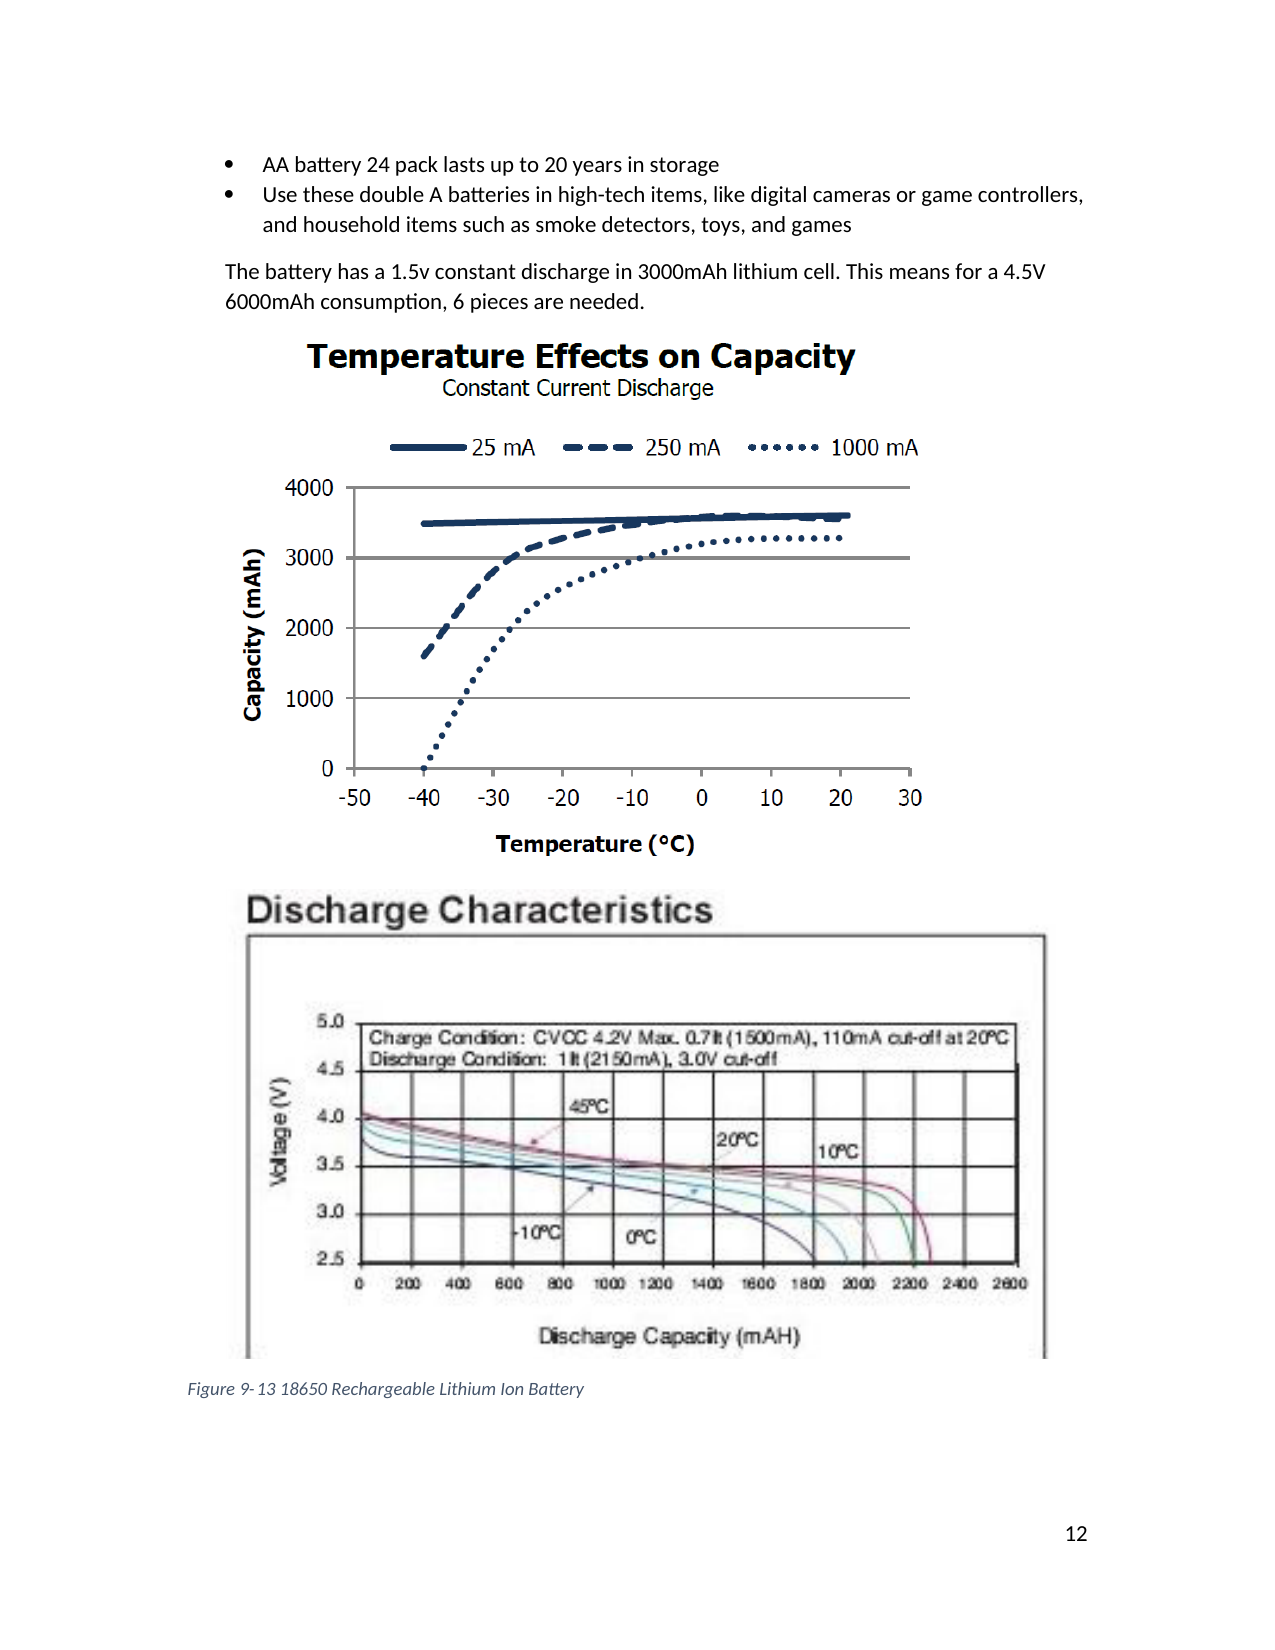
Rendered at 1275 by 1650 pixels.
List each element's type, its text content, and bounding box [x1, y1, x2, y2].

picture [225, 334, 944, 871]
list Use these double A batteries in high-tech items, like digital cameras or game controllers, and household items such as smoke detectors, toys, and games [225, 180, 1087, 238]
text The battery has a 1.5v constant discharge in 3000mAh lithium cell. This means for a 4.5V 6000mAh consumption, 6 pieces are needed. [225, 257, 1087, 316]
list AA battery 24 pack lasts up to 20 years in storage [225, 150, 1087, 178]
